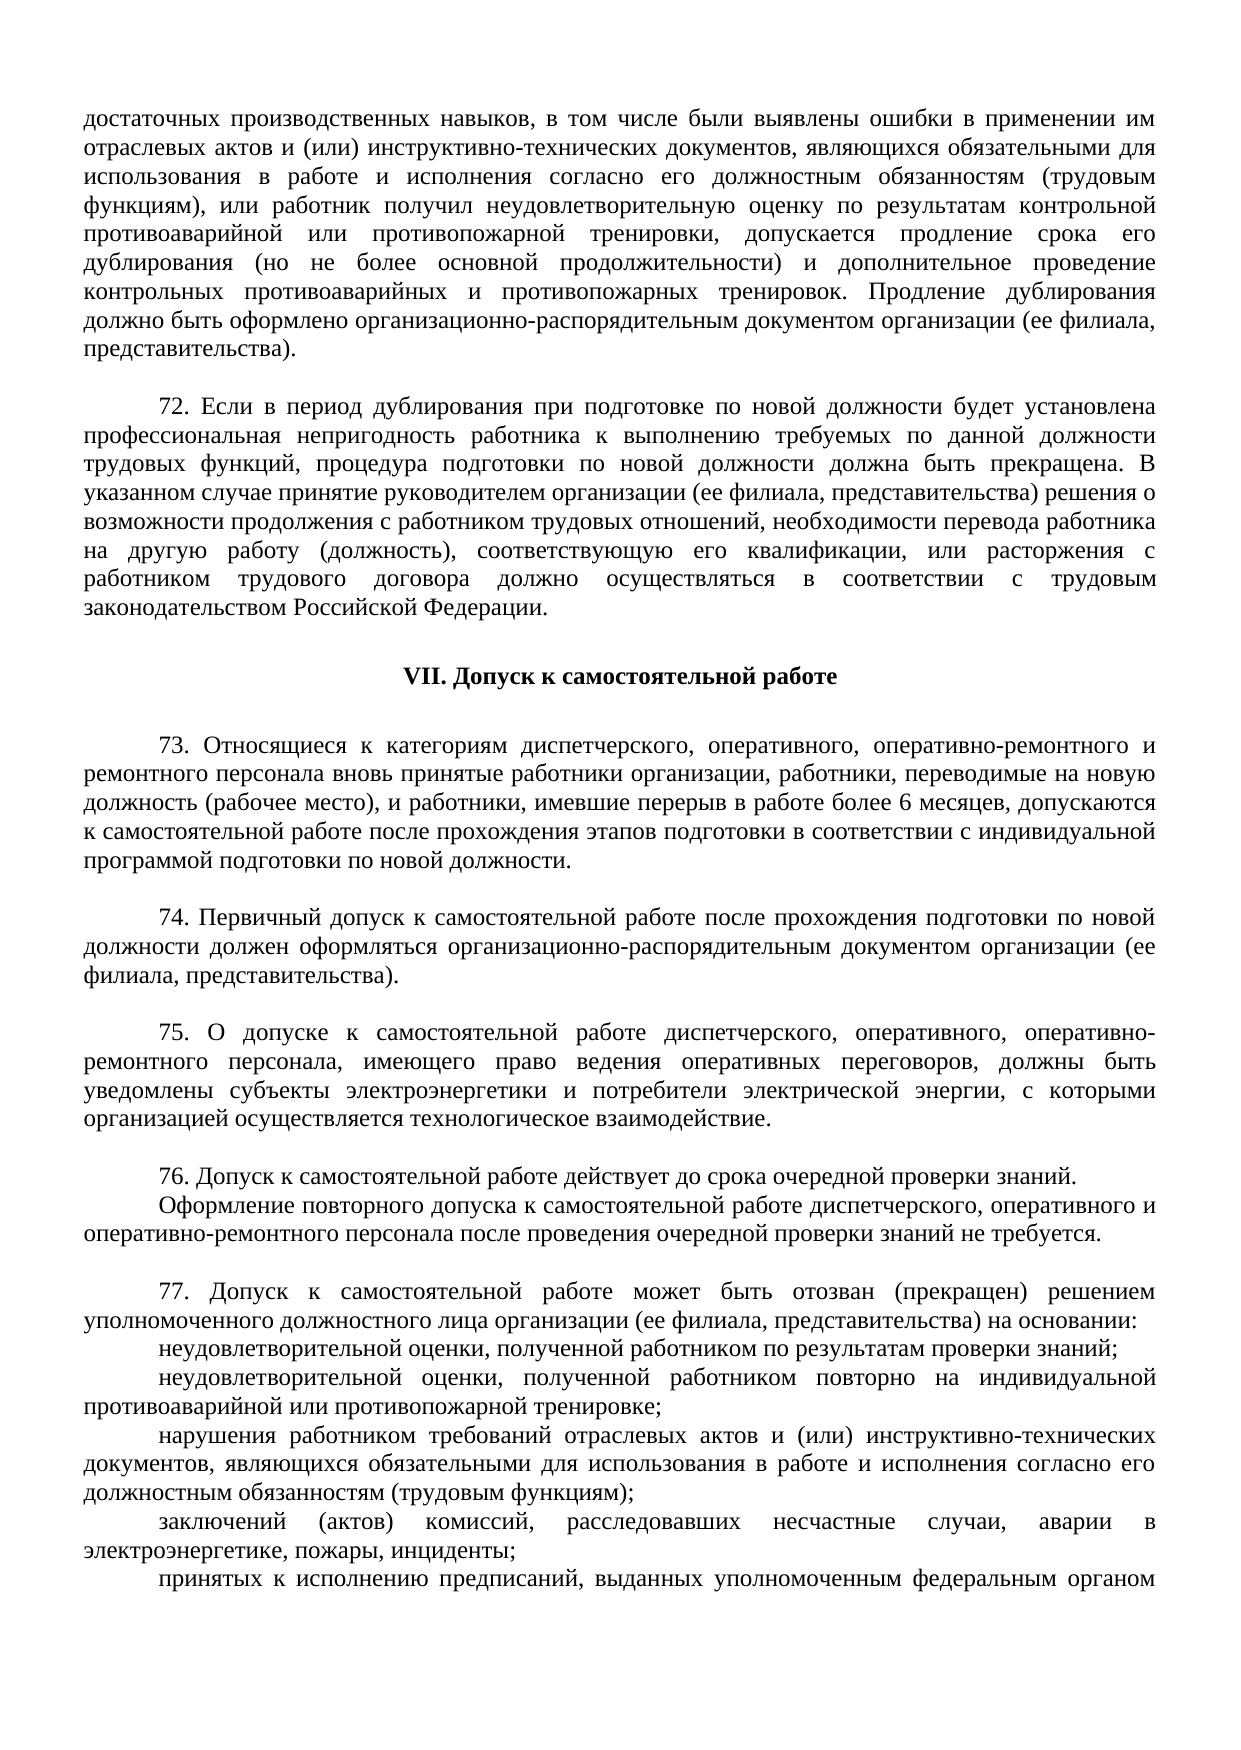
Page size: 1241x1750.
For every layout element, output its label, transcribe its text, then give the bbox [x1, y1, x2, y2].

text нарушения работником требований отраслевых актов и (или) инструктивно-технических документов, являющихся обязательными для использования в работе и исполнения согласно его должностным обязанностям (трудовым функциям); [83, 1420, 1157, 1506]
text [83, 1563, 1157, 1592]
text неудовлетворительной оценки, полученной работником повторно на индивидуальной противоаварийной или противопожарной тренировке; [83, 1362, 1157, 1420]
text Оформление повторного допуска к самостоятельной работе диспетчерского, оперативного и оперативно-ремонтного персонала после проведения очередной проверки знаний не требуется. [83, 1190, 1157, 1247]
text 72. Если в период дублирования при подготовке по новой должности будет установлена профессиональная непригодность работника к выполнению требуемых по данной должности трудовых функций, процедура подготовки по новой должности должна быть прекращена. В указанном случае принятие руководителем организации (ее филиала, представительства) решения о возможности продолжения с работником трудовых отношений, необходимости перевода работника на другую работу (должность), соответствующую его квалификации, или расторжения с работником трудового договора должно осуществляться в соответствии с трудовым законодательством Российской Федерации. [83, 391, 1157, 621]
text неудовлетворительной оценки, полученной работником по результатам проверки знаний; [83, 1333, 1157, 1362]
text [83, 103, 1157, 362]
text 74. Первичный допуск к самостоятельной работе после прохождения подготовки по новой должности должен оформляться организационно-распорядительным документом организации (ее филиала, представительства). [83, 902, 1157, 988]
text 75. О допуске к самостоятельной работе диспетчерского, оперативного, оперативно-ремонтного персонала, имеющего право ведения оперативных переговоров, должны быть уведомлены субъекты электроэнергетики и потребители электрической энергии, с которыми организацией осуществляется технологическое взаимодействие. [83, 1017, 1157, 1132]
subtitle VII. Допуск к самостоятельной работе [83, 661, 1157, 690]
text заключений (актов) комиссий, расследовавших несчастные случаи, аварии в электроэнергетике, пожары, инциденты; [83, 1506, 1157, 1563]
text 73. Относящиеся к категориям диспетчерского, оперативного, оперативно-ремонтного и ремонтного персонала вновь принятые работники организации, работники, переводимые на новую должность (рабочее место), и работники, имевшие перерыв в работе более 6 месяцев, допускаются к самостоятельной работе после прохождения этапов подготовки в соответствии с индивидуальной программой подготовки по новой должности. [83, 730, 1157, 873]
text 76. Допуск к самостоятельной работе действует до срока очередной проверки знаний. [83, 1161, 1157, 1190]
text 77. Допуск к самостоятельной работе может быть отозван (прекращен) решением уполномоченного должностного лица организации (ее филиала, представительства) на основании: [83, 1276, 1157, 1333]
